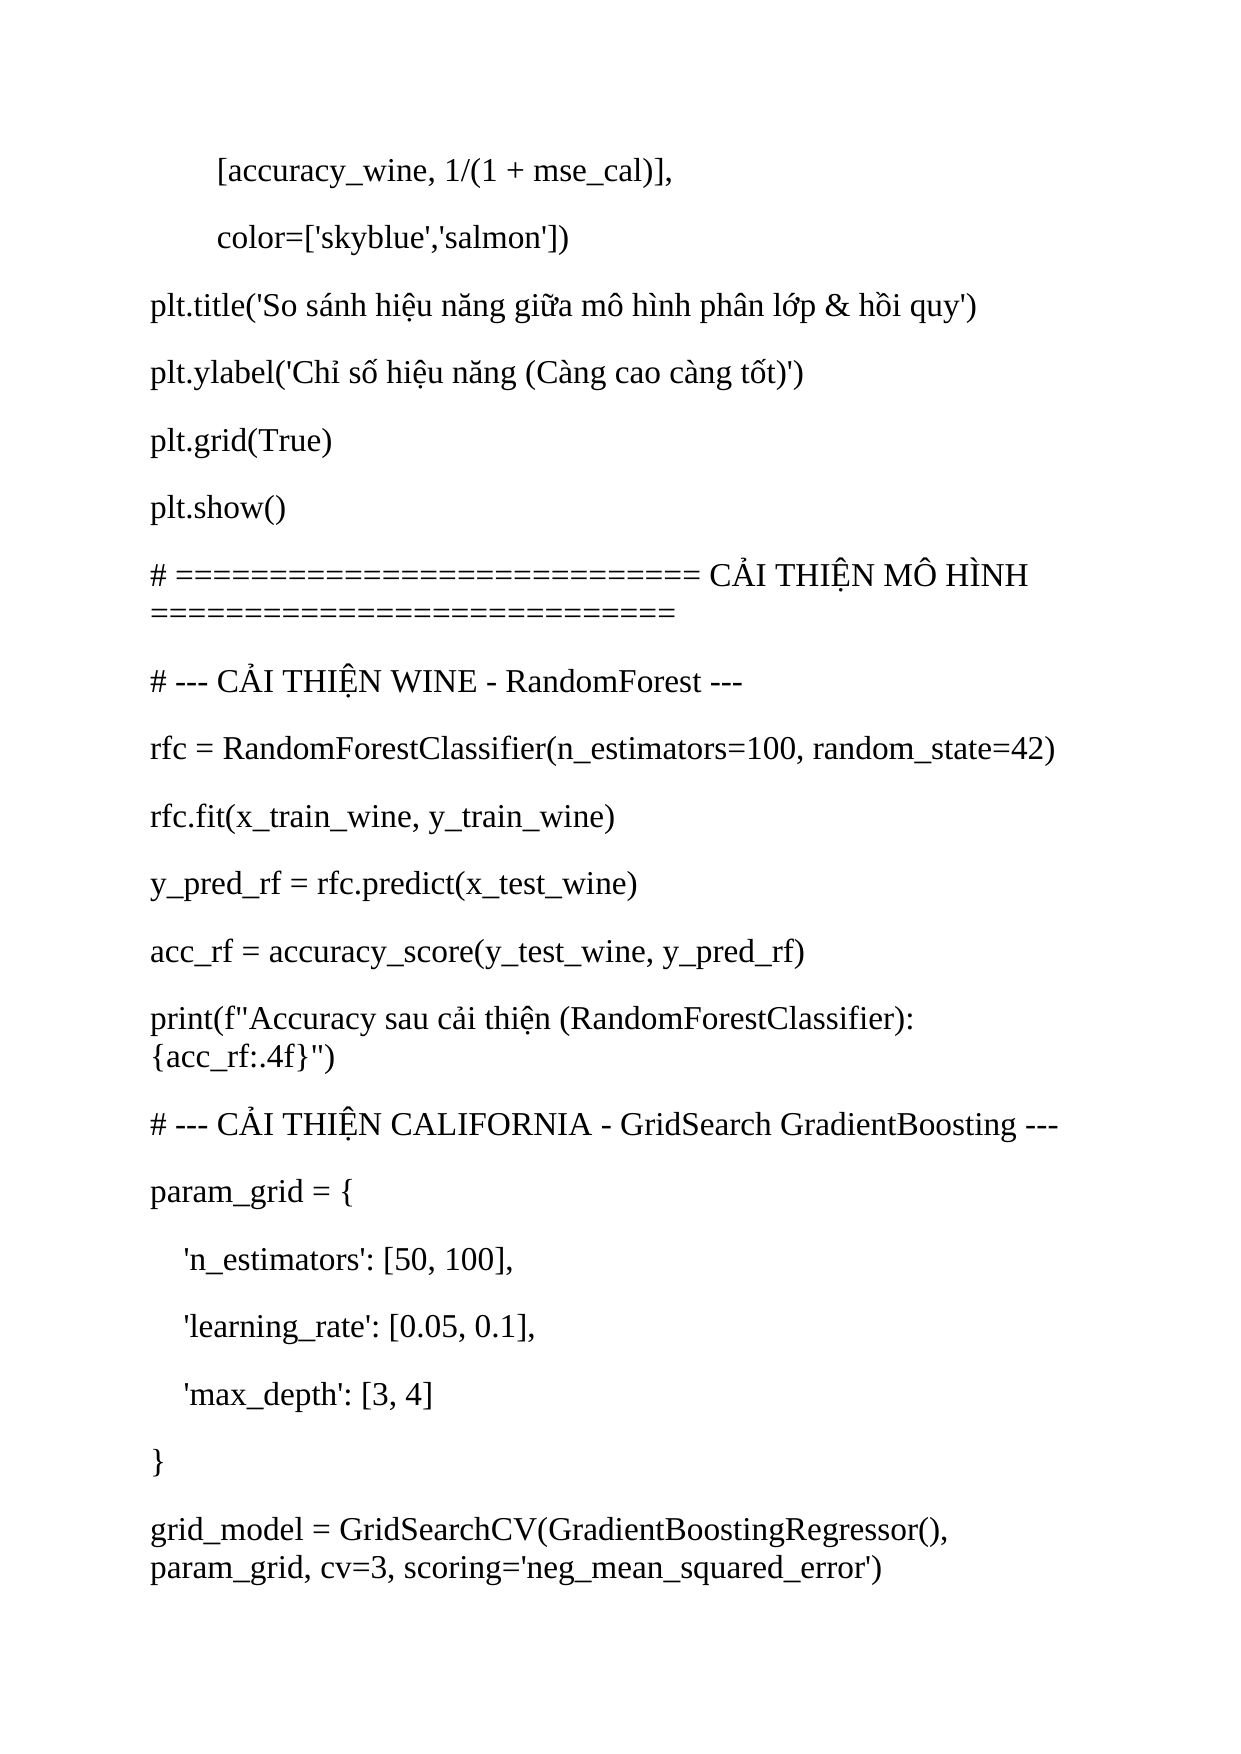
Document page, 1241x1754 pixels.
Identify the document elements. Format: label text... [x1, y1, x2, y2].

text acc_rf = accuracy_score(y_test_wine, y_pred_rf) [150, 931, 1090, 969]
text param_grid = { [150, 1172, 1090, 1210]
text plt.grid(True) [150, 420, 1090, 458]
text rfc.fit(x_train_wine, y_train_wine) [150, 796, 1090, 834]
text # --- CẢI THIỆN CALIFORNIA - GridSearch GradientBoosting --- [150, 1104, 1090, 1142]
text plt.show() [150, 487, 1090, 526]
text # ============================ CẢI THIỆN MÔ HÌNH ============================ [150, 555, 1090, 632]
text 'n_estimators': [50, 100], [150, 1239, 1090, 1277]
text color=['skyblue','salmon']) [150, 217, 1090, 256]
text grid_model = GridSearchCV(GradientBoostingRegressor(), param_grid, cv=3, scoring='neg_mean_squared_error') [150, 1509, 1090, 1586]
text 'max_depth': [3, 4] [150, 1374, 1090, 1412]
text plt.ylabel('Chỉ số hiệu năng (Càng cao càng tốt)') [150, 352, 1090, 391]
text print(f"Accuracy sau cải thiện (RandomForestClassifier): {acc_rf:.4f}") [150, 998, 1090, 1075]
text y_pred_rf = rfc.predict(x_test_wine) [150, 863, 1090, 902]
text # --- CẢI THIỆN WINE - RandomForest --- [150, 661, 1090, 699]
text } [150, 1442, 1090, 1480]
text [accuracy_wine, 1/(1 + mse_cal)], [150, 150, 1090, 188]
text plt.title('So sánh hiệu năng giữa mô hình phân lớp & hồi quy') [150, 285, 1090, 323]
text 'learning_rate': [0.05, 0.1], [150, 1307, 1090, 1345]
text rfc = RandomForestClassifier(n_estimators=100, random_state=42) [150, 728, 1090, 767]
